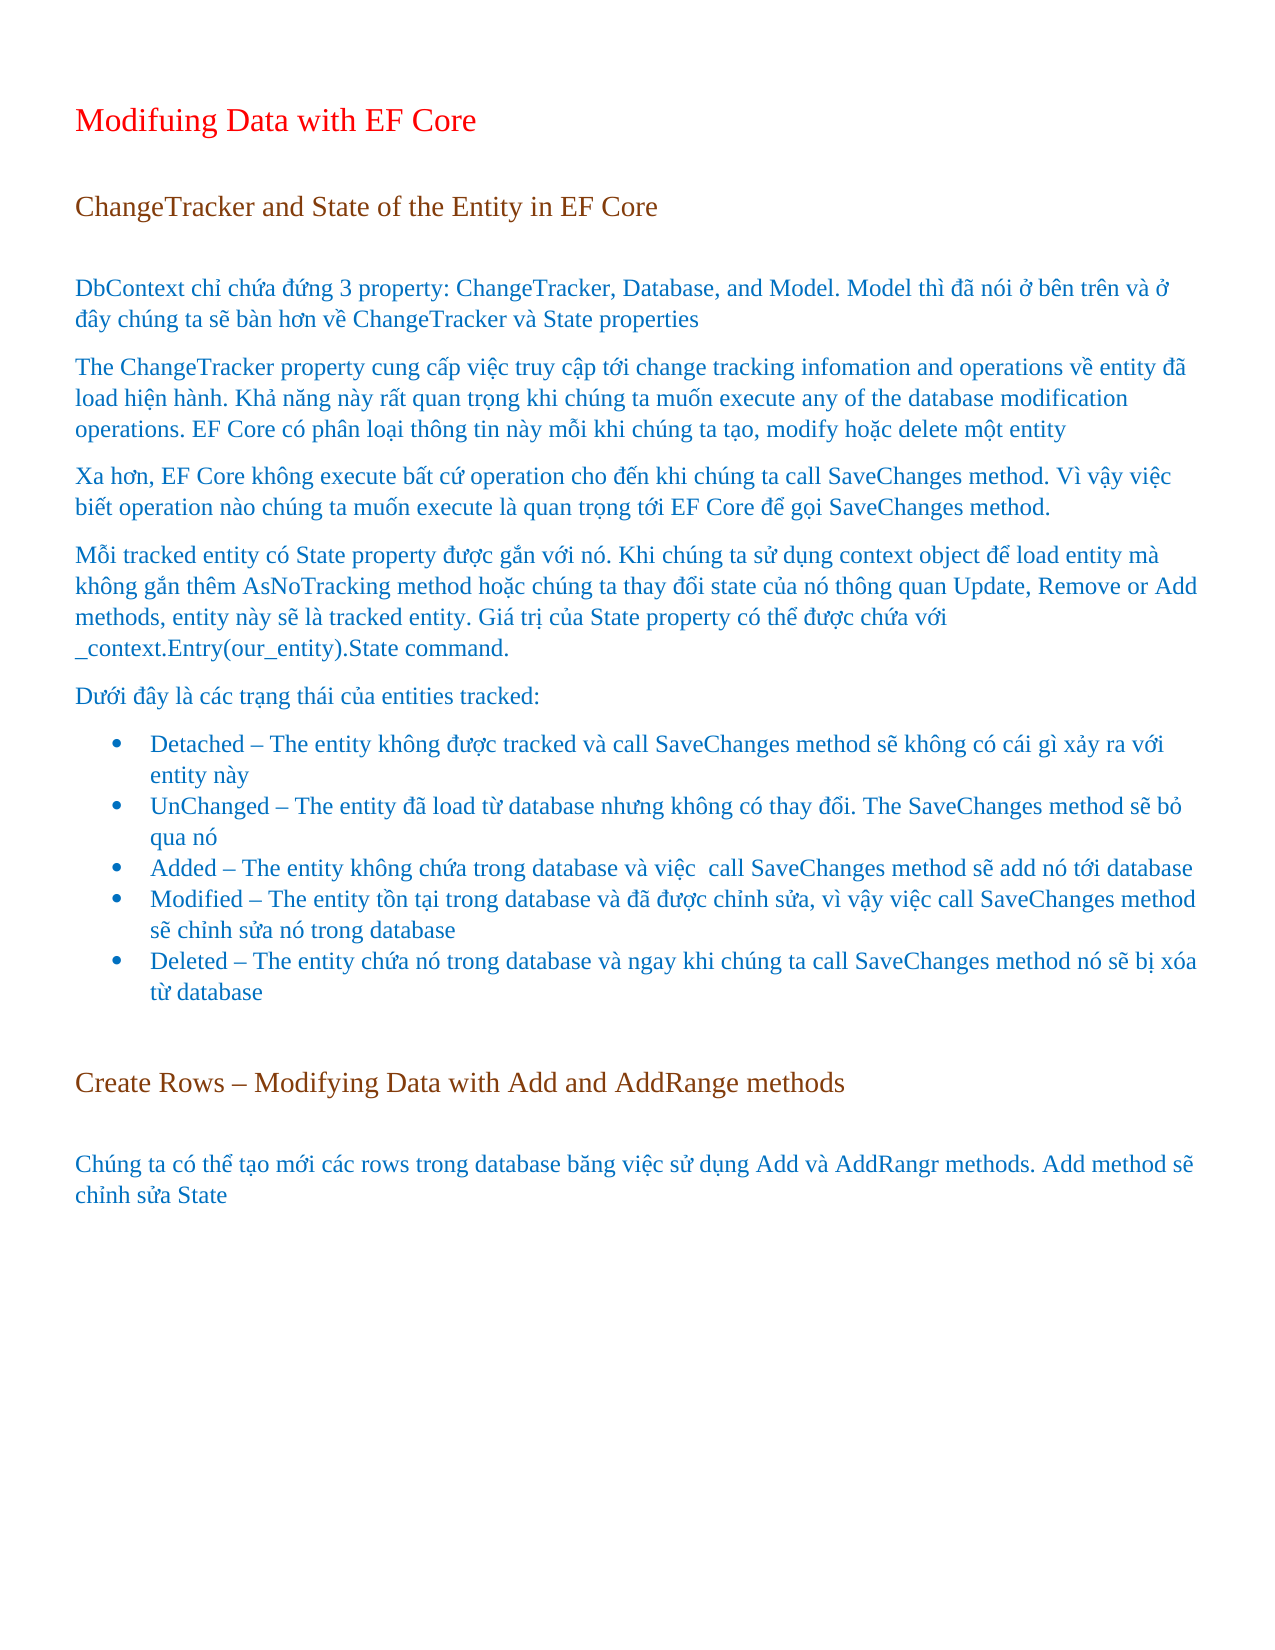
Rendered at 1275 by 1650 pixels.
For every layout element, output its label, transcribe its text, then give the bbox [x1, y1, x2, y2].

text DbContext chỉ chứa đứng 3 property: ChangeTracker, Database, and Model. Model thì đã nói ở bên trên và ở đây chúng ta sẽ bàn hơn về ChangeTracker và State properties [75, 273, 1200, 333]
text The ChangeTracker property cung cấp việc truy cập tới change tracking infomation and operations về entity đã load hiện hành. Khả năng này rất quan trọng khi chúng ta muốn execute any of the database modification operations. EF Core có phân loại thông tin này mỗi khi chúng ta tạo, modify hoặc delete một entity [75, 352, 1200, 442]
list Added – The entity không chứa trong database và việc call SaveChanges method sẽ add nó tới database [112, 853, 1200, 882]
subtitle Modifuing Data with EF Core [75, 100, 1200, 138]
text Xa hơn, EF Core không execute bất cứ operation cho đến khi chúng ta call SaveChanges method. Vì vậy việc biết operation nào chúng ta muốn execute là quan trọng tới EF Core để gọi SaveChanges method. [75, 461, 1200, 521]
text Chúng ta có thể tạo mới các rows trong database băng việc sử dụng Add và AddRangr methods. Add method sẽ chỉnh sửa State [75, 1149, 1200, 1209]
text Mỗi tracked entity có State property được gắn với nó. Khi chúng ta sử dụng context object để load entity mà không gắn thêm AsNoTracking method hoặc chúng ta thay đổi state của nó thông quan Update, Remove or Add methods, entity này sẽ là tracked entity. Giá trị của State property có thể được chứa với _context.Entry(our_entity).State command. [75, 540, 1200, 662]
list Modified – The entity tồn tại trong database và đã được chỉnh sửa, vì vậy việc call SaveChanges method sẽ chỉnh sửa nó trong database [112, 884, 1200, 944]
list UnChanged – The entity đã load từ database nhưng không có thay đổi. The SaveChanges method sẽ bỏ qua nó [112, 791, 1200, 851]
text Dưới đây là các trạng thái của entities tracked: [75, 681, 1200, 710]
subtitle ChangeTracker and State of the Entity in EF Core [75, 189, 1200, 223]
list Deleted – The entity chứa nó trong database và ngay khi chúng ta call SaveChanges method nó sẽ bị xóa từ database [112, 946, 1200, 1006]
list Detached – The entity không được tracked và call SaveChanges method sẽ không có cái gì xảy ra với entity này [112, 729, 1200, 788]
subtitle Create Rows – Modifying Data with Add and AddRange methods [75, 1065, 1200, 1099]
